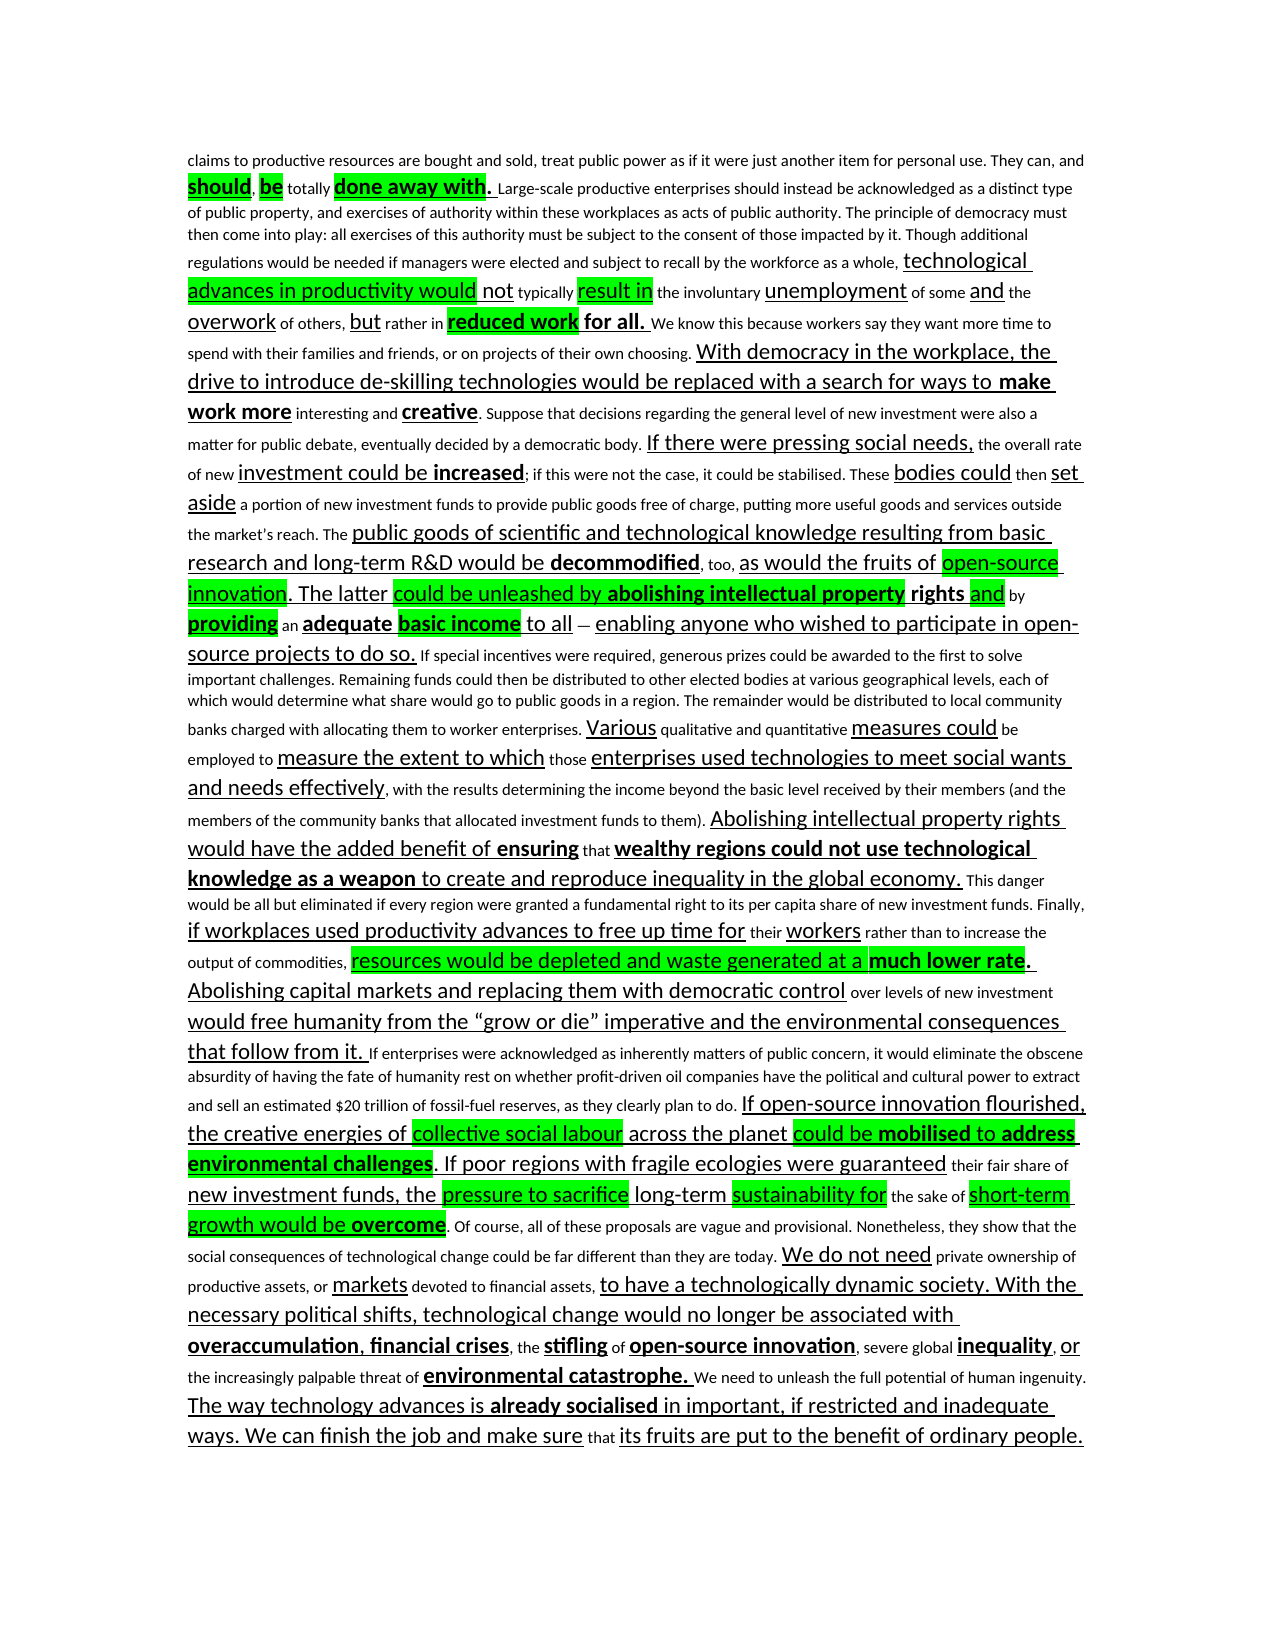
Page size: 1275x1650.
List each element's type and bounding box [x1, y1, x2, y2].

text [187, 150, 1087, 1449]
